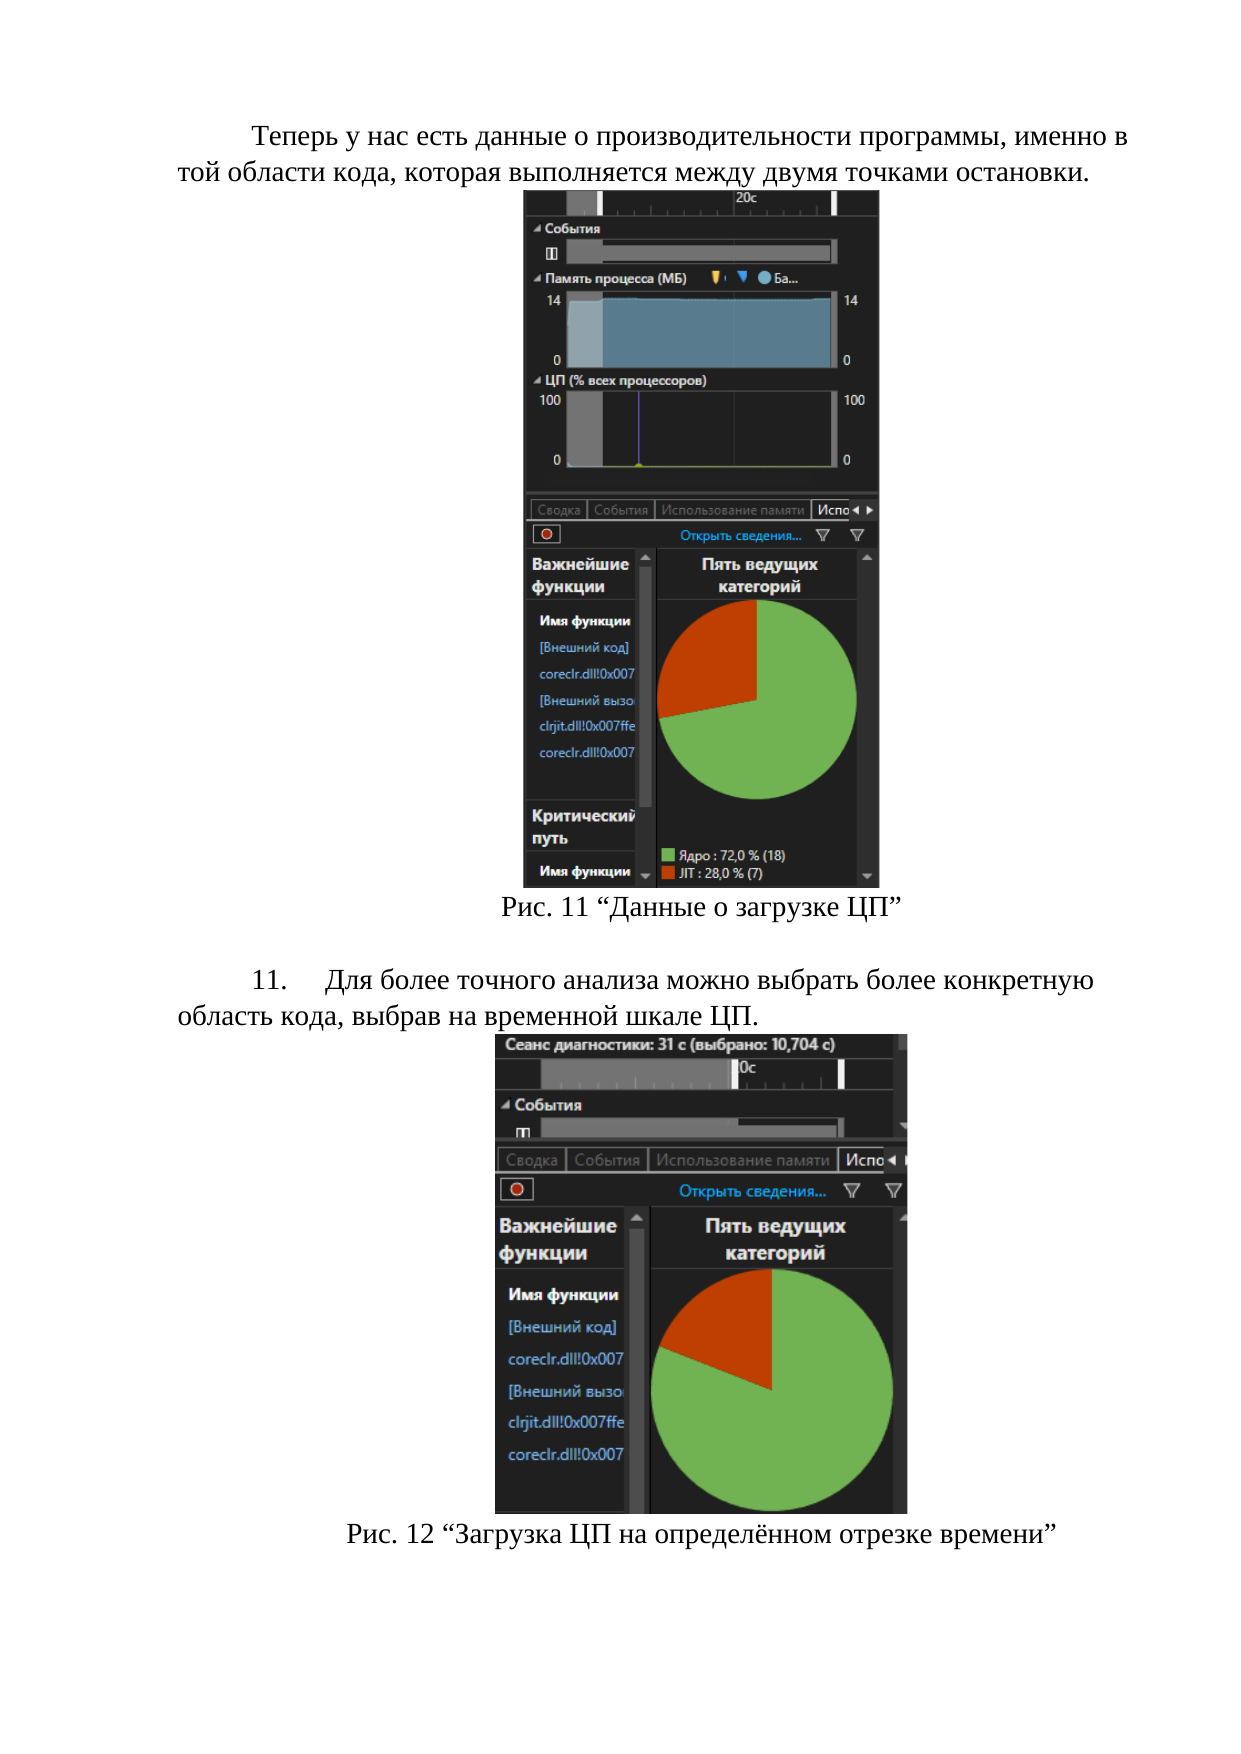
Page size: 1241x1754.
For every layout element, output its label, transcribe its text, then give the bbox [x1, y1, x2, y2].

list Теперь у нас есть данные о производительности программы, именно в той области кода, которая выполняется между двумя точками остановки. [177, 118, 1152, 188]
list Для более точного анализа можно выбрать более конкретную область кода, выбрав на временной шкале ЦП. [177, 962, 1152, 1032]
picture [523, 190, 880, 888]
picture [495, 1034, 908, 1514]
list Рис. 12 “Загрузка ЦП на определённом отрезке времени” [251, 1516, 1152, 1549]
list Рис. 11 “Данные о загрузке ЦП” [177, 889, 1152, 923]
